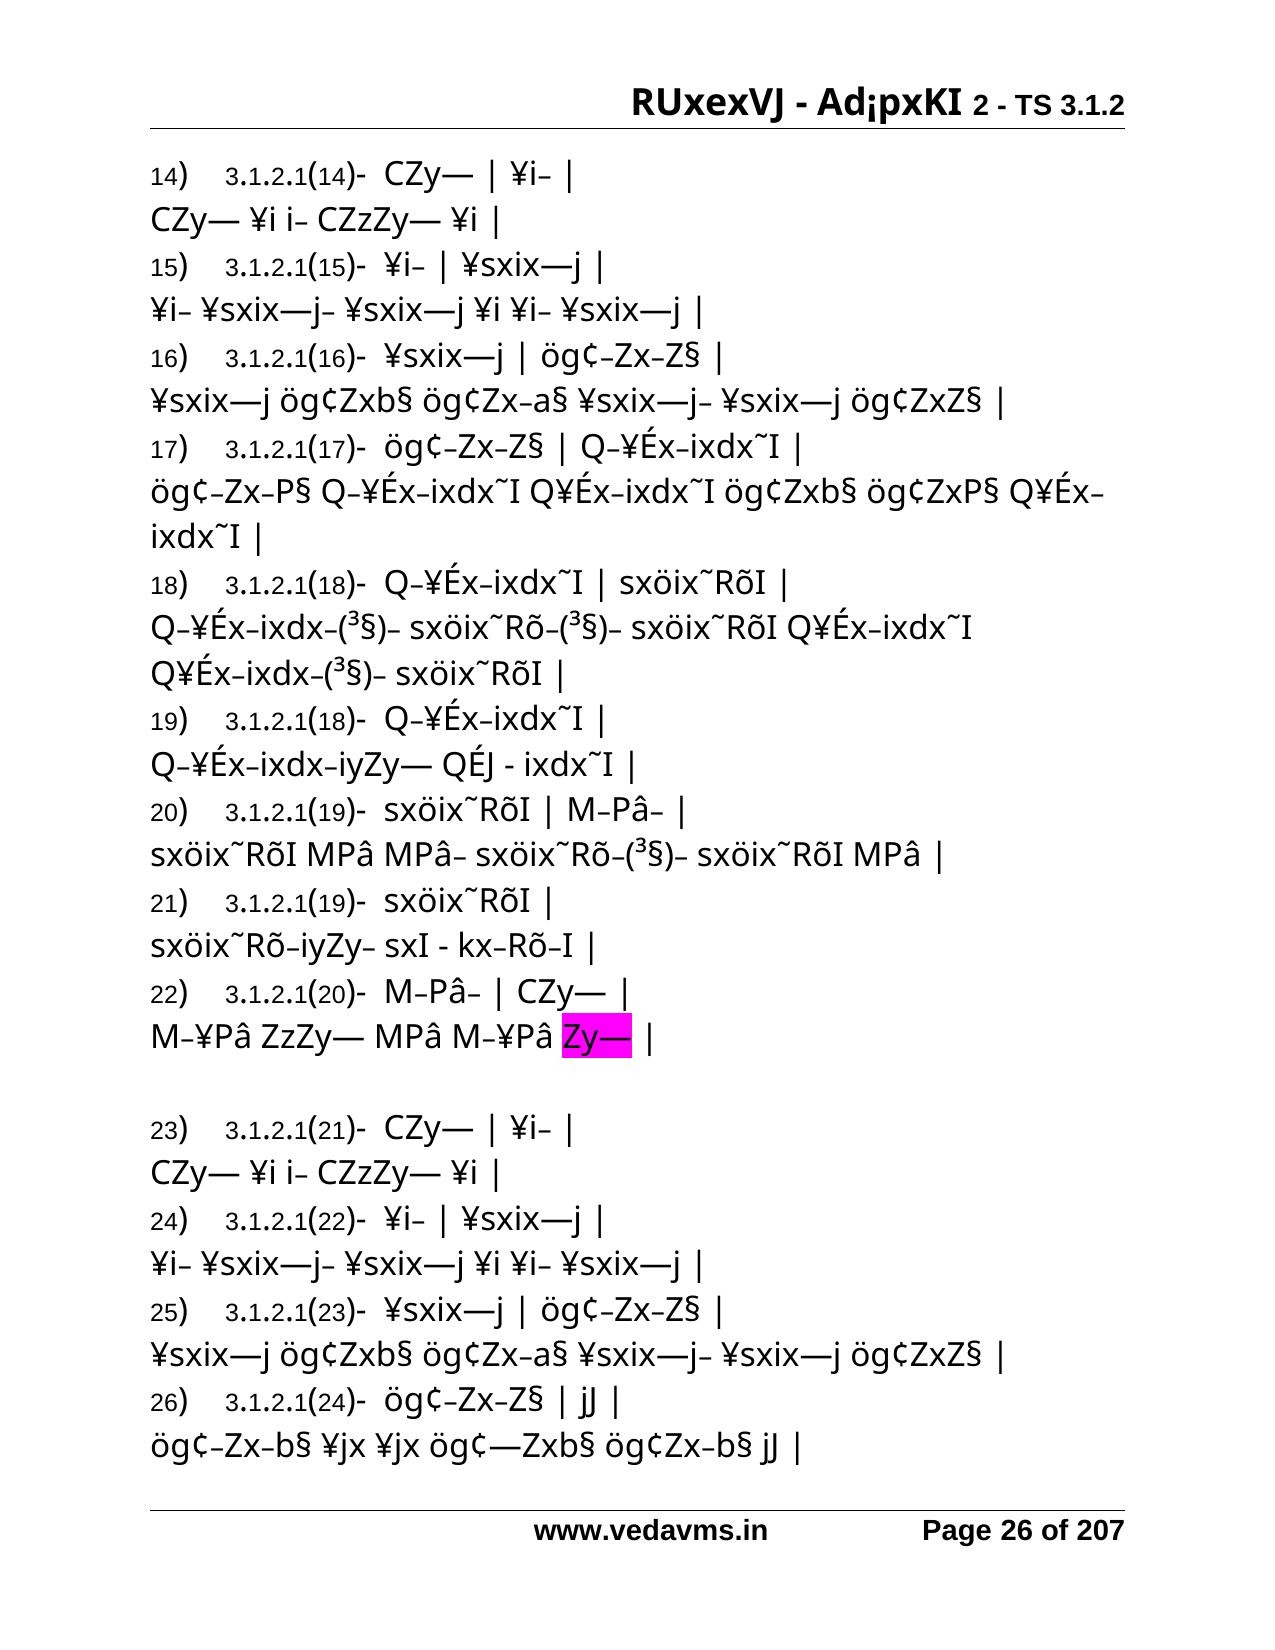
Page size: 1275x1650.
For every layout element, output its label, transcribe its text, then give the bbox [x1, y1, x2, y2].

text 20) 3.1.2.1(19)- sxöix˜RõI | M–Pâ– | [150, 786, 1125, 831]
text 25) 3.1.2.1(23)- ¥sxix—j | ög¢–Zx–Z§ | [150, 1285, 1125, 1331]
text ¥sxix—j ög¢Zxb§ ög¢Zx–a§ ¥sxix—j– ¥sxix—j ög¢ZxZ§ | [150, 1331, 1125, 1376]
text 17) 3.1.2.1(17)- ög¢–Zx–Z§ | Q–¥Éx–ixdx˜I | [150, 422, 1125, 468]
text 24) 3.1.2.1(22)- ¥i– | ¥sxix—j | [150, 1194, 1125, 1240]
text ¥i– ¥sxix—j– ¥sxix—j ¥i ¥i– ¥sxix—j | [150, 1240, 1125, 1285]
text ¥i– ¥sxix—j– ¥sxix—j ¥i ¥i– ¥sxix—j | [150, 286, 1125, 332]
text 15) 3.1.2.1(15)- ¥i– | ¥sxix—j | [150, 241, 1125, 286]
text Q–¥Éx–ixdx–(³§)– sxöix˜Rõ–(³§)– sxöix˜RõI Q¥Éx–ixdx˜I [150, 604, 1125, 649]
text 26) 3.1.2.1(24)- ög¢–Zx–Z§ | jJ | [150, 1376, 1125, 1422]
text ög¢–Zx–b§ ¥jx ¥jx ög¢—Zxb§ ög¢Zx–b§ jJ | [150, 1422, 1125, 1467]
text ög¢–Zx–P§ Q–¥Éx–ixdx˜I Q¥Éx–ixdx˜I ög¢Zxb§ ög¢ZxP§ Q¥Éx–ixdx˜I | [150, 468, 1125, 559]
text 21) 3.1.2.1(19)- sxöix˜RõI | [150, 877, 1125, 922]
text M–¥Pâ ZzZy— MPâ M–¥Pâ Zy— | [150, 1013, 562, 1058]
text 19) 3.1.2.1(18)- Q–¥Éx–ixdx˜I | [150, 695, 1125, 740]
text CZy— ¥i i– CZzZy— ¥i | [150, 1149, 1125, 1194]
text CZy— ¥i i– CZzZy— ¥i | [150, 195, 1125, 241]
text 23) 3.1.2.1(21)- CZy— | ¥i– | [150, 1104, 1125, 1149]
text Q¥Éx–ixdx–(³§)– sxöix˜RõI | [150, 649, 1125, 695]
text Q–¥Éx–ixdx–iyZy— QÉJ - ixdx˜I | [150, 740, 1125, 786]
text 22) 3.1.2.1(20)- M–Pâ– | CZy— | [150, 967, 1125, 1013]
text 16) 3.1.2.1(16)- ¥sxix—j | ög¢–Zx–Z§ | [150, 332, 1125, 377]
text 14) 3.1.2.1(14)- CZy— | ¥i– | [150, 150, 1125, 195]
text sxöix˜Rõ–iyZy– sxI - kx–Rõ–I | [150, 922, 1125, 967]
text ¥sxix—j ög¢Zxb§ ög¢Zx–a§ ¥sxix—j– ¥sxix—j ög¢ZxZ§ | [150, 377, 1125, 422]
text sxöix˜RõI MPâ MPâ– sxöix˜Rõ–(³§)– sxöix˜RõI MPâ | [150, 831, 1125, 877]
text M–¥Pâ ZzZy— MPâ M–¥Pâ Zy— | [632, 1013, 1125, 1058]
text 18) 3.1.2.1(18)- Q–¥Éx–ixdx˜I | sxöix˜RõI | [150, 559, 1125, 604]
